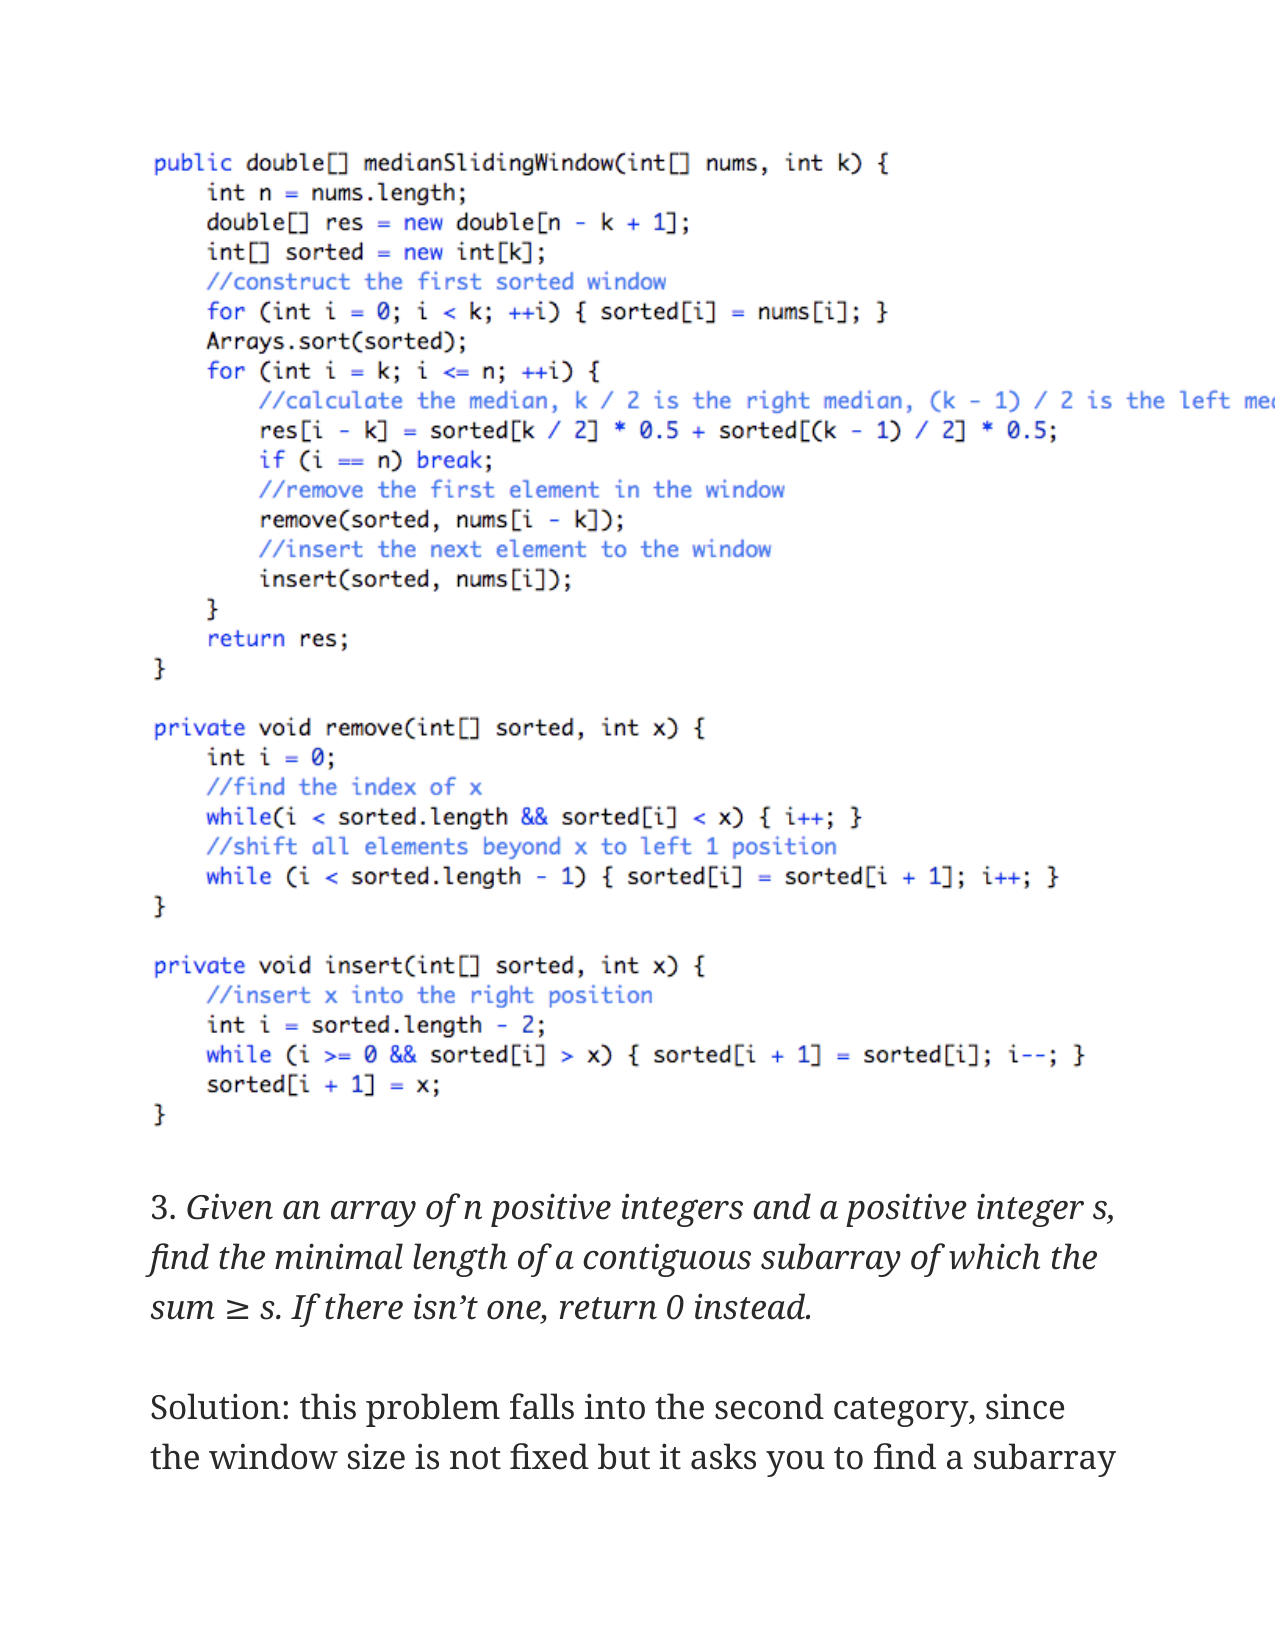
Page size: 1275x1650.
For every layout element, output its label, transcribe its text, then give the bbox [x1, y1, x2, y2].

picture [150, 150, 1275, 1130]
text 3. Given an array of n positive integers and a positive integer s, find the minimal length of a contiguous subarray of which the sum ≥ s. If there isn’t one, return 0 instead. [150, 1179, 1125, 1329]
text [150, 1379, 1125, 1479]
